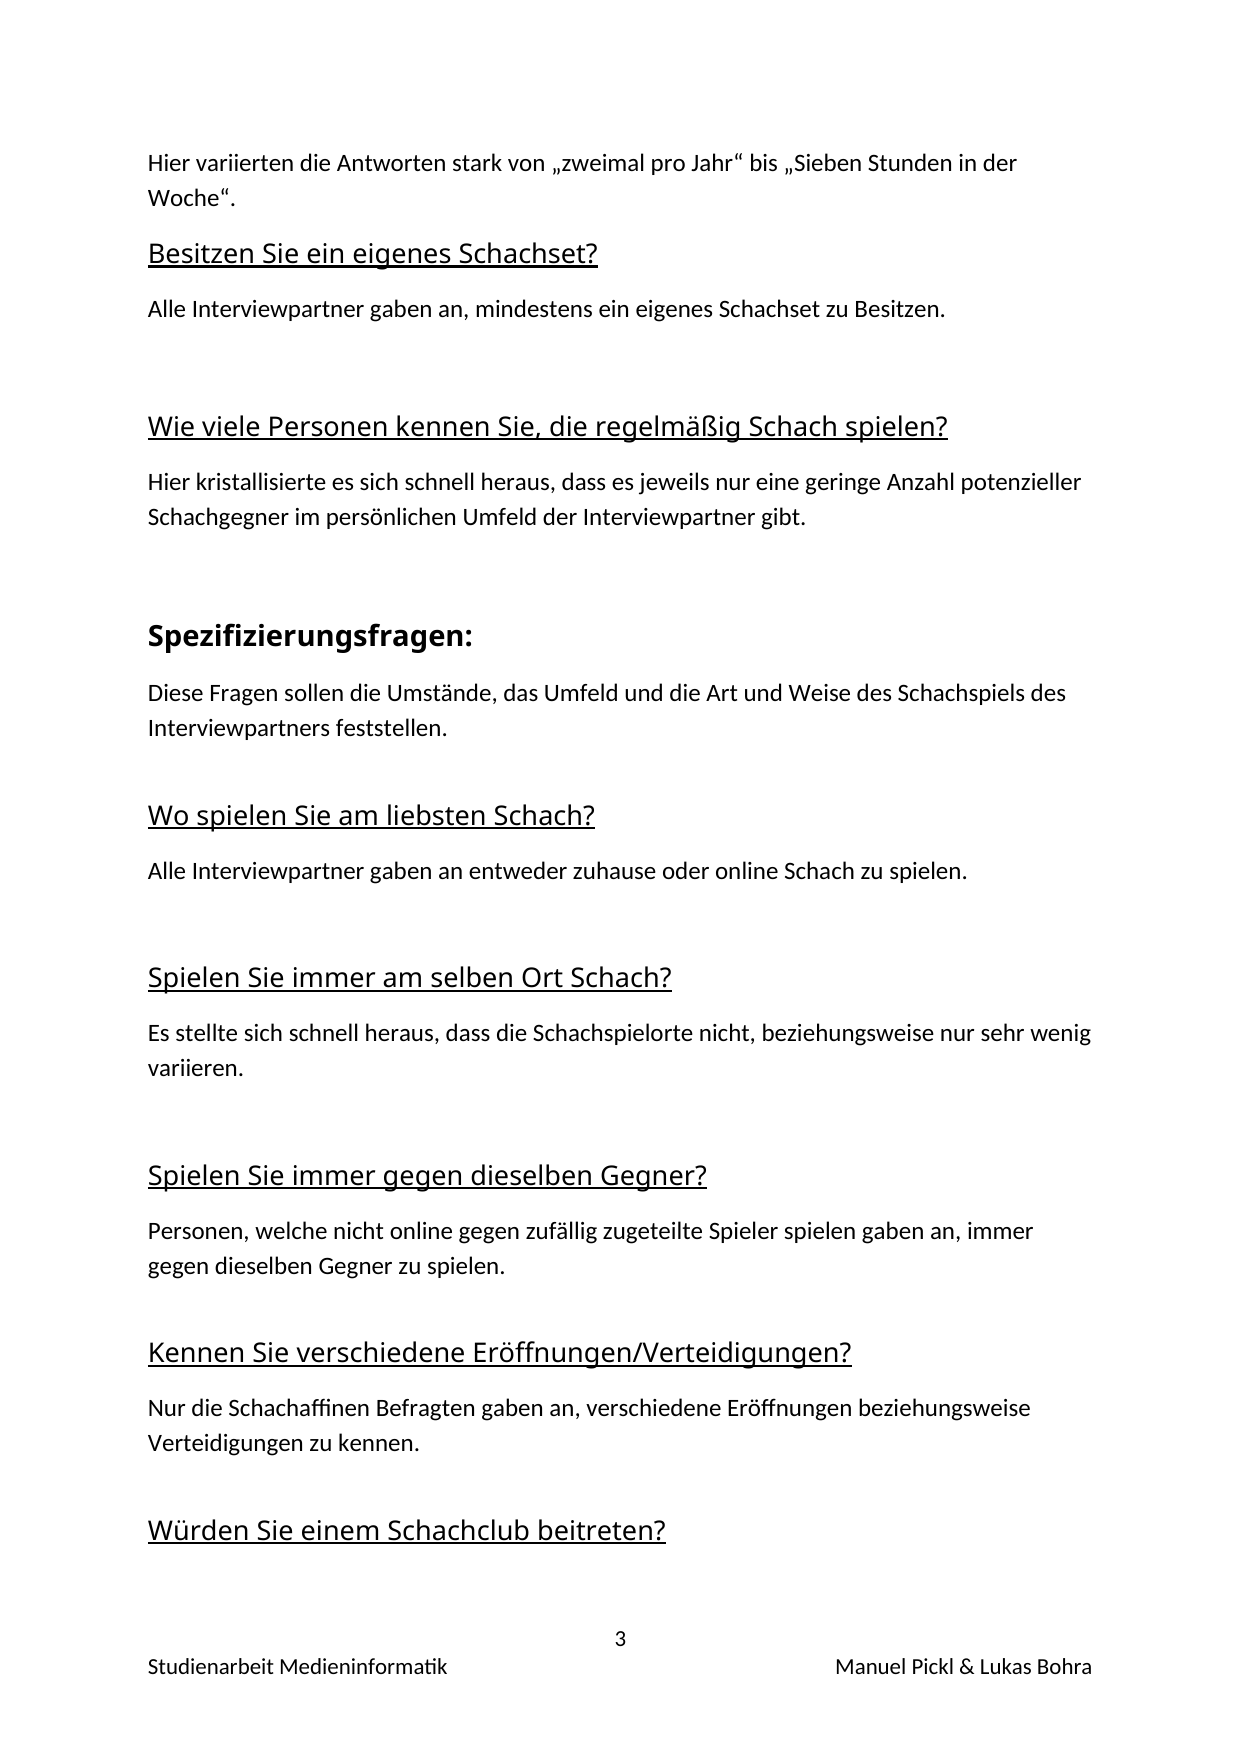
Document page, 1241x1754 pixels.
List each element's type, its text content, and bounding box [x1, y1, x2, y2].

text Würden Sie einem Schachclub beitreten? [148, 1511, 1093, 1548]
text Spezifizierungsfragen: [148, 615, 1093, 655]
text Diese Fragen sollen die Umstände, das Umfeld und die Art und Weise des Schachspiels des Interviewpartners feststellen. [148, 678, 1093, 775]
text Es stellte sich schnell heraus, dass die Schachspielorte nicht, beziehungsweise nur sehr wenig variieren. [148, 1018, 1093, 1083]
text Spielen Sie immer am selben Ort Schach? [148, 958, 1093, 995]
text Nur die Schachaffinen Befragten gaben an, verschiedene Eröffnungen beziehungsweise Verteidigungen zu kennen. [148, 1393, 1093, 1490]
text Kennen Sie verschiedene Eröffnungen/Verteidigungen? [148, 1333, 1093, 1370]
text Wie viele Personen kennen Sie, die regelmäßig Schach spielen? [148, 407, 1093, 444]
text Alle Interviewpartner gaben an, mindestens ein eigenes Schachset zu Besitzen. [148, 293, 1093, 324]
text Spielen Sie immer gegen dieselben Gegner? [148, 1156, 1093, 1193]
text Hier kristallisierte es sich schnell heraus, dass es jeweils nur eine geringe Anzahl potenzieller Schachgegner im persönlichen Umfeld der Interviewpartner gibt. [148, 466, 1093, 532]
text Alle Interviewpartner gaben an entweder zuhause oder online Schach zu spielen. [148, 855, 1093, 886]
text Personen, welche nicht online gegen zufällig zugeteilte Spieler spielen gaben an, immer gegen dieselben Gegner zu spielen. [148, 1215, 1093, 1313]
text Wo spielen Sie am liebsten Schach? [148, 796, 1093, 833]
text Besitzen Sie ein eigenes Schachset? [148, 234, 1093, 271]
text Hier variierten die Antworten stark von „zweimal pro Jahr“ bis „Sieben Stunden in der Woche“. [148, 148, 1093, 213]
